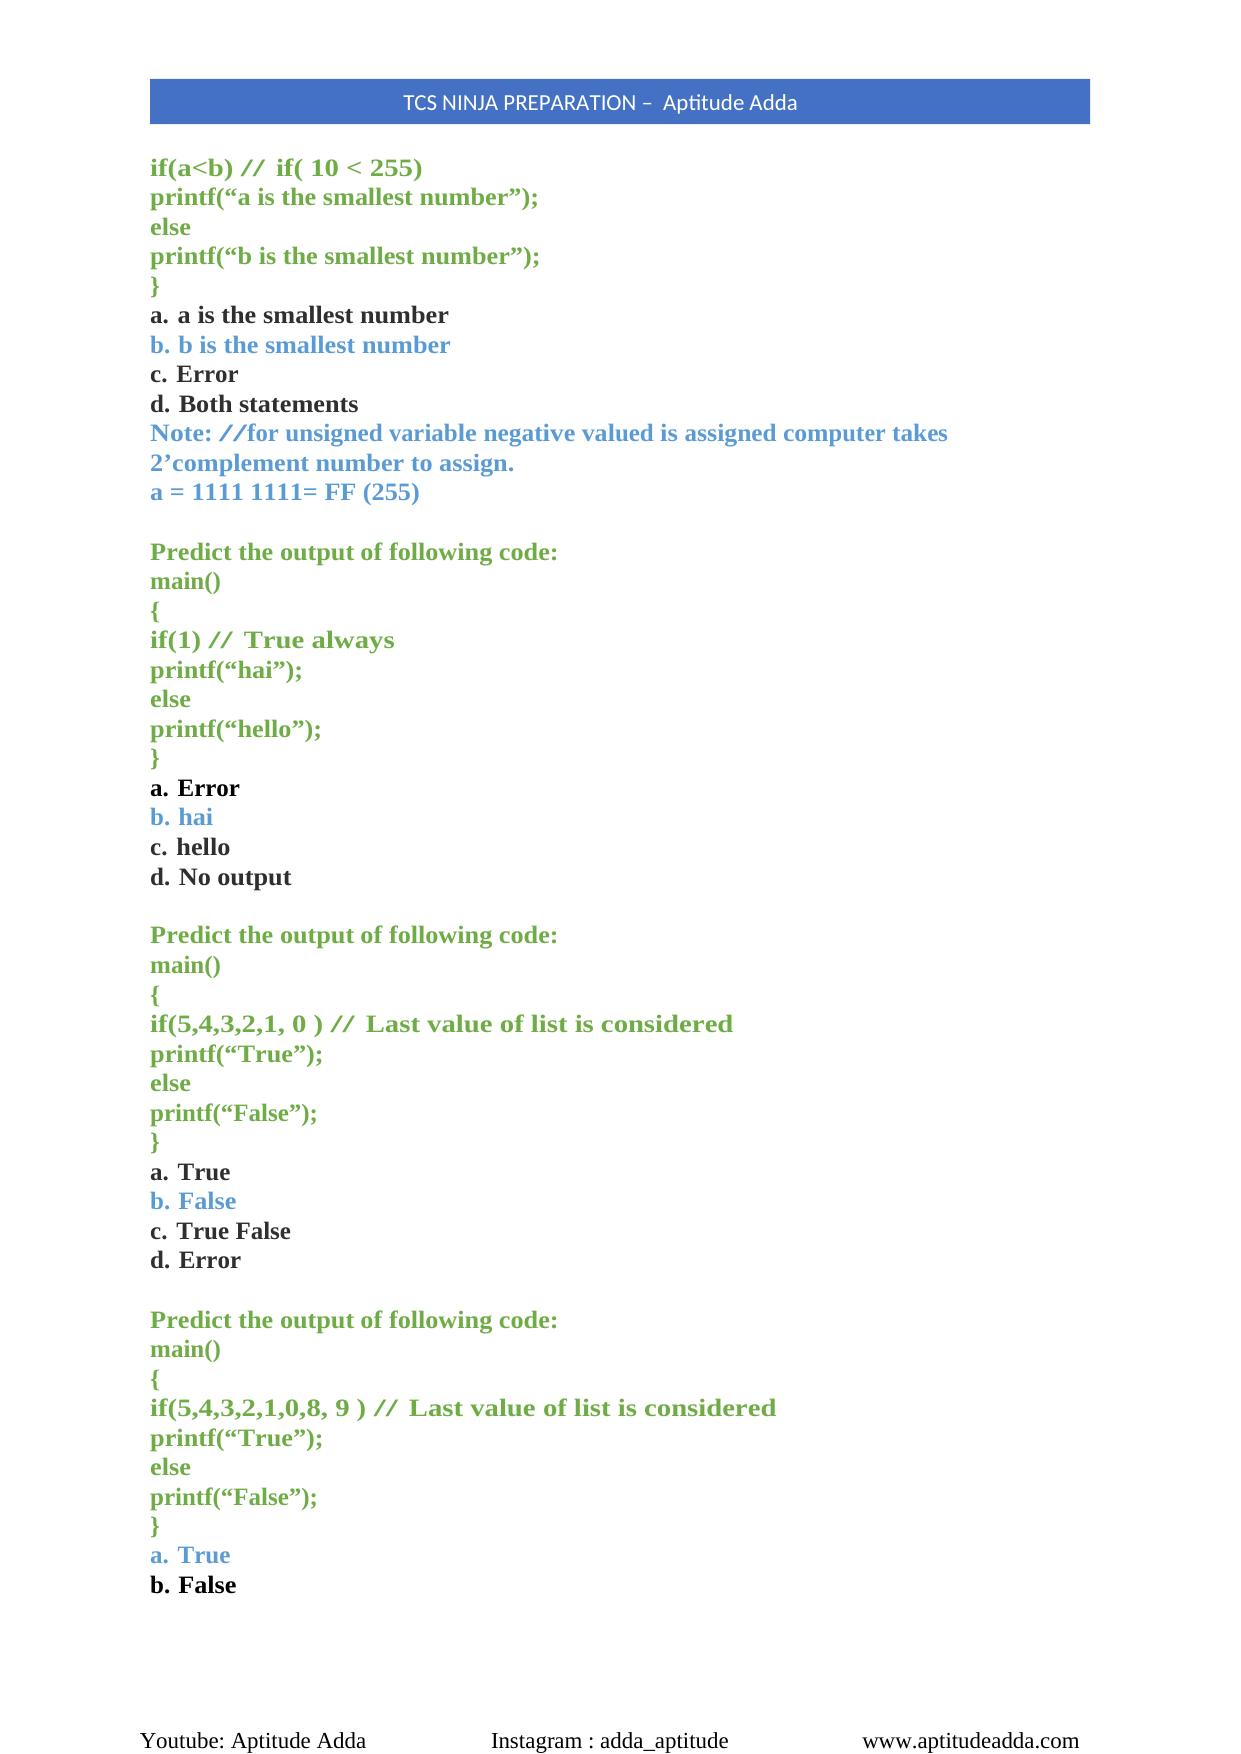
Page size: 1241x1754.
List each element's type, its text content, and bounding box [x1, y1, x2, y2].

text { [150, 1364, 1094, 1392]
list Error [150, 773, 1094, 802]
text Predict the output of following code: [150, 1305, 1094, 1333]
text } [150, 1511, 1094, 1540]
text if(a<b) // if( 10 < 255) [150, 153, 1094, 181]
list False [150, 1186, 1094, 1215]
list hai [150, 802, 1094, 831]
text printf(“True”); else printf(“False”); [150, 1423, 328, 1511]
text printf(“hai”); else printf(“hello”); [150, 655, 324, 743]
text } [150, 1127, 1094, 1156]
list True [150, 1157, 1094, 1186]
list No output [150, 862, 1094, 890]
list hello [150, 832, 1094, 861]
text Note: //for unsigned variable negative valued is assigned computer takes [150, 418, 1094, 447]
text if(1) // True always [150, 625, 1094, 654]
text if(5,4,3,2,1,0,8, 9 ) // Last value of list is considered [150, 1393, 1094, 1422]
text main() [150, 566, 1094, 595]
text main() [150, 1334, 1094, 1363]
text printf(“a is the smallest number”); [150, 182, 1094, 211]
text main() [150, 950, 1094, 979]
list True [150, 1541, 1094, 1569]
list Both statements [150, 389, 1094, 418]
text a = 1111 1111= FF (255) [150, 477, 1094, 506]
text 2’complement number to assign. [150, 448, 1094, 477]
list b is the smallest number [150, 330, 1094, 359]
text Predict the output of following code: [150, 537, 1094, 566]
text Predict the output of following code: [150, 921, 1094, 949]
text printf(“b is the smallest number”); [150, 241, 1094, 270]
text if(5,4,3,2,1, 0 ) // Last value of list is considered [150, 1009, 1094, 1038]
list a is the smallest number [150, 300, 1094, 329]
list False [150, 1570, 1094, 1599]
list Error [150, 359, 1094, 388]
text else [150, 212, 1094, 240]
text } [150, 271, 1094, 299]
text { [150, 596, 1094, 624]
list Error [150, 1245, 1094, 1274]
text { [150, 980, 1094, 1008]
text } [150, 744, 1094, 772]
text printf(“True”); else printf(“False”); [150, 1039, 328, 1127]
list True False [150, 1216, 1094, 1244]
